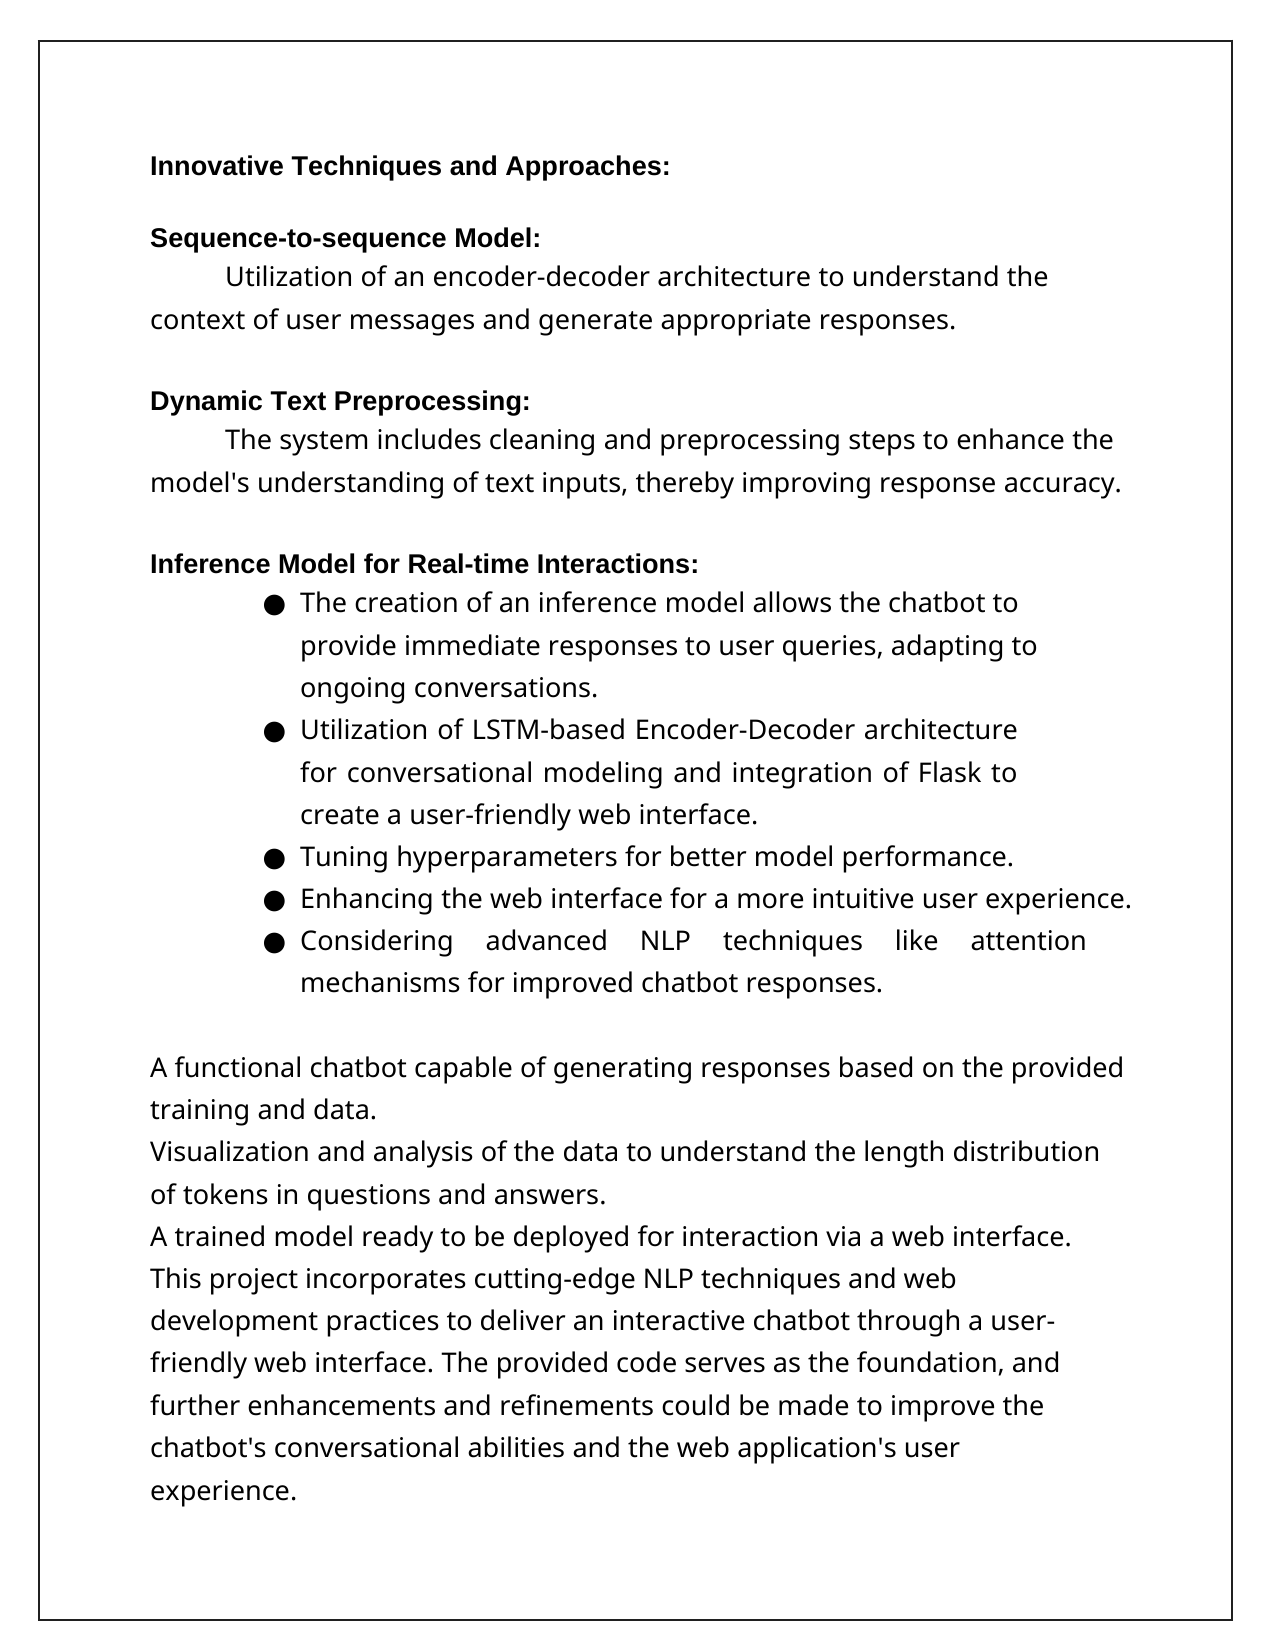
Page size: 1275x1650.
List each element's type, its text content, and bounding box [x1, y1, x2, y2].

subtitle Innovative Techniques and Approaches: [150, 150, 1135, 181]
text Sequence-to-sequence Model: [150, 222, 1135, 253]
text This project incorporates cutting-edge NLP techniques and web development practices to deliver an interactive chatbot through a user-friendly web interface. The provided code serves as the foundation, and further enhancements and refinements could be made to improve the chatbot's conversational abilities and the web application's user experience. [150, 1259, 1104, 1508]
subtitle Inference Model for Real-time Interactions: [150, 548, 1135, 579]
text Visualization and analysis of the data to understand the length distribution of tokens in questions and answers. [150, 1133, 1104, 1212]
subtitle Dynamic Text Preprocessing: [150, 385, 1135, 416]
text The system includes cleaning and preprocessing steps to enhance the model's understanding of text inputs, thereby improving response accuracy. [150, 421, 1135, 500]
text Utilization of an encoder-decoder architecture to understand the context of user messages and generate appropriate responses. [150, 258, 1135, 337]
text A functional chatbot capable of generating responses based on the provided training and data. [150, 1048, 1135, 1127]
list Considering advanced NLP techniques like attention mechanisms for improved chatbot responses. [262, 921, 1087, 1000]
list Enhancing the web interface for a more intuitive user experience. [262, 879, 1135, 916]
text A trained model ready to be deployed for interaction via a web interface. [150, 1218, 1135, 1254]
list The creation of an inference model allows the chatbot to provide immediate responses to user queries, adapting to ongoing conversations. [262, 583, 1069, 705]
list Tuning hyperparameters for better model performance. [262, 838, 1135, 875]
list Utilization of LSTM-based Encoder-Decoder architecture for conversational modeling and integration of Flask to create a user-friendly web interface. [262, 711, 1018, 832]
